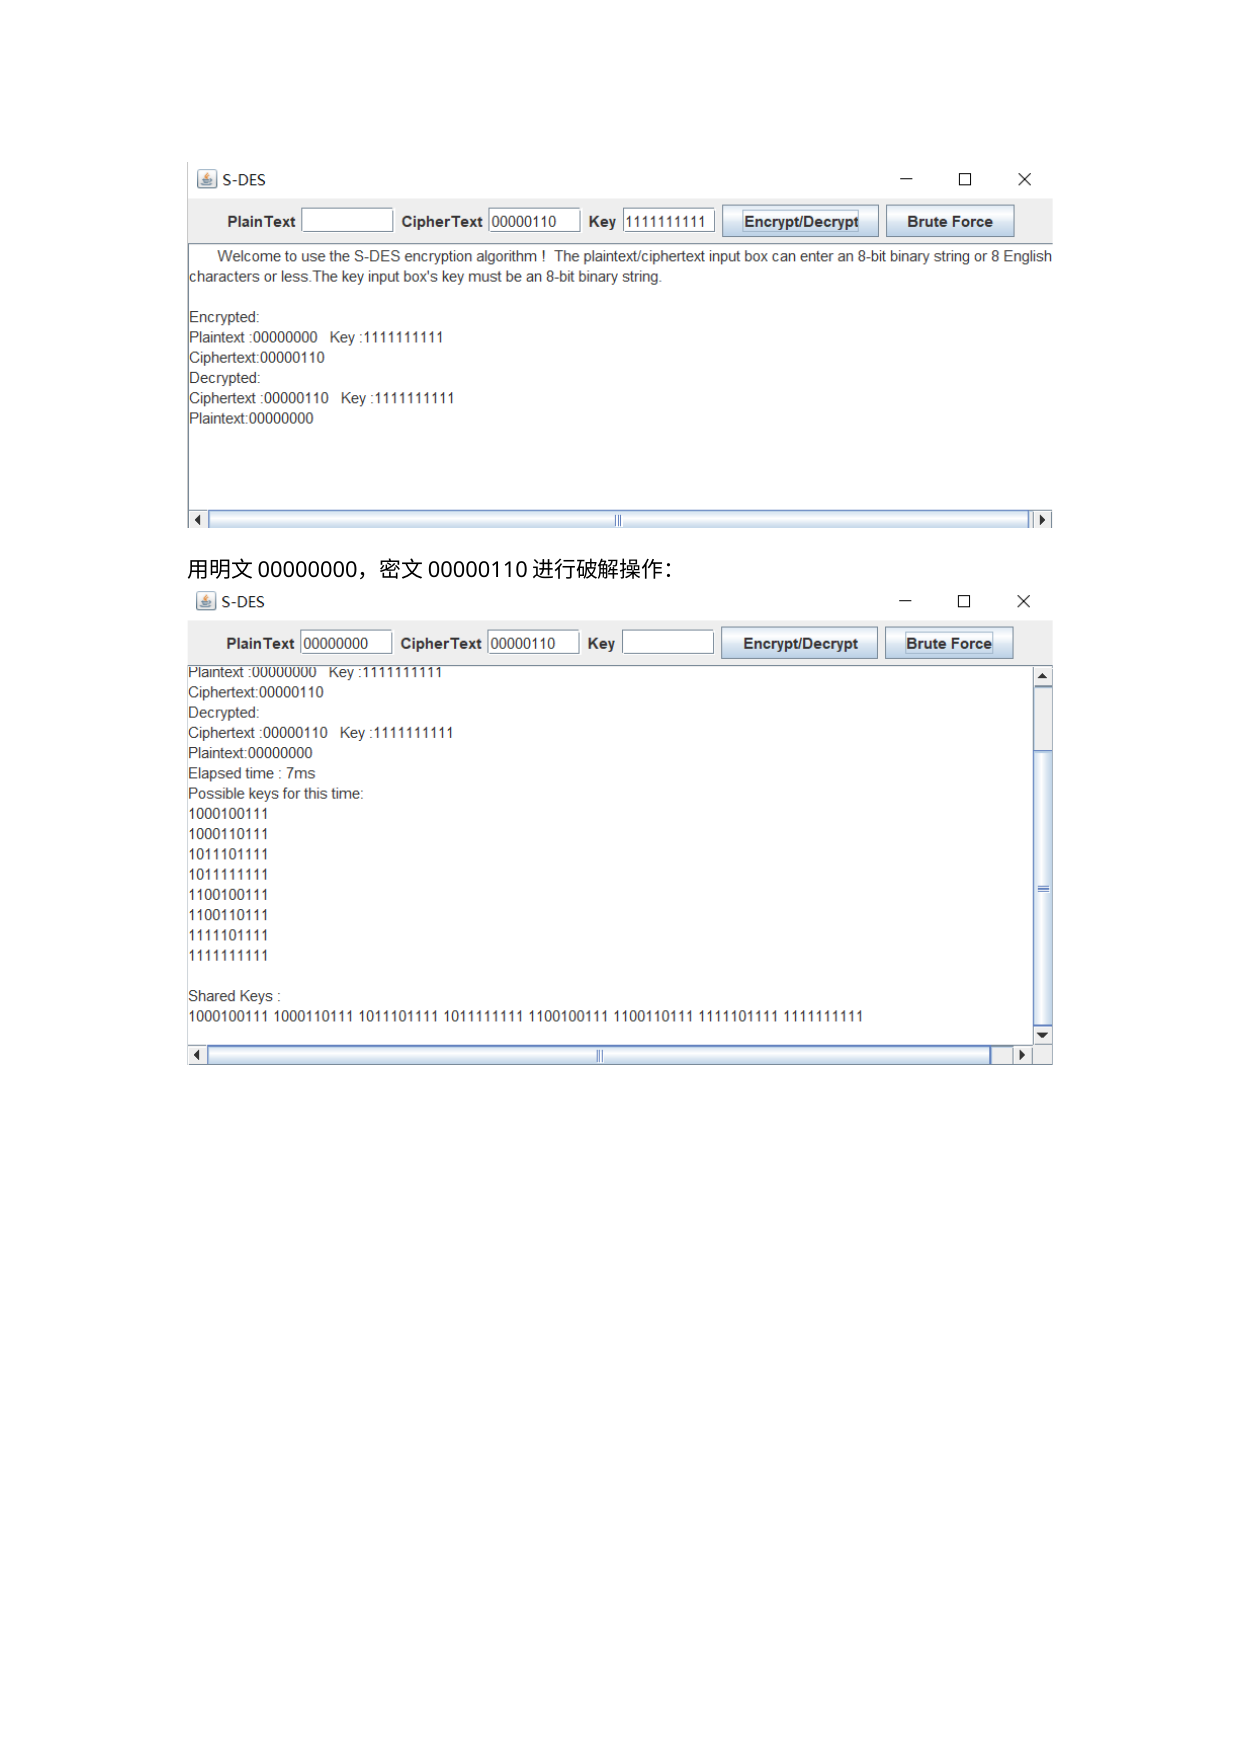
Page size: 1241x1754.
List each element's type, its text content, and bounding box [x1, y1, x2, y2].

picture [187, 584, 1053, 1065]
picture [187, 162, 1053, 528]
text 用明文00000000，密文00000110进行破解操作： [187, 552, 1053, 584]
